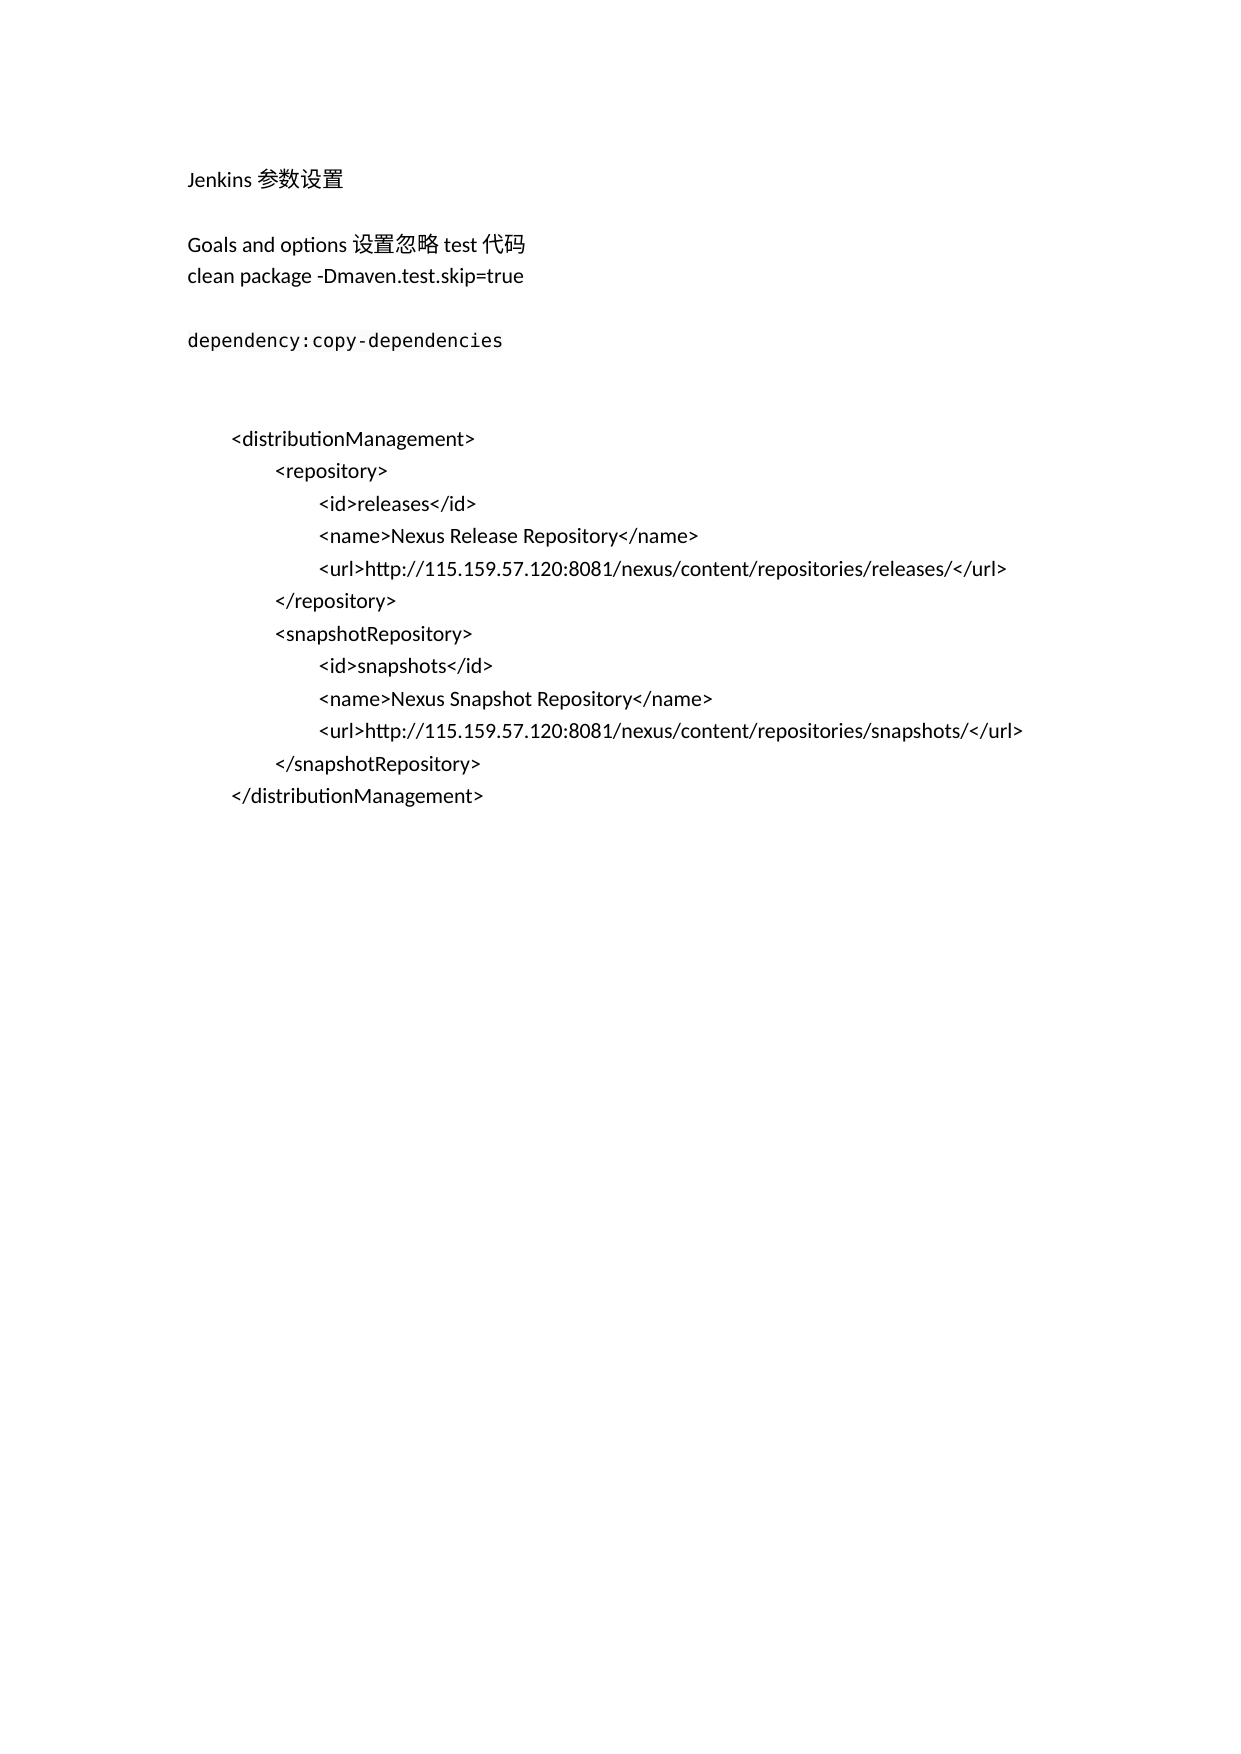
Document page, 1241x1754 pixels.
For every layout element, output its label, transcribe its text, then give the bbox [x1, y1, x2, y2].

text <snapshotRepository> [187, 617, 1053, 649]
text dependency:copy-dependencies [187, 324, 1053, 357]
text <id>releases</id> [187, 487, 1053, 519]
text <url>http://115.159.57.120:8081/nexus/content/repositories/snapshots/</url> [187, 714, 1053, 747]
text </repository> [187, 584, 1053, 617]
text <name>Nexus Snapshot Repository</name> [187, 682, 1053, 714]
text clean package -Dmaven.test.skip=true [187, 259, 1053, 292]
text Jenkins 参数设置 [187, 162, 1053, 194]
text </snapshotRepository> [187, 747, 1053, 779]
text <distributionManagement> [187, 422, 1053, 454]
text <id>snapshots</id> [187, 649, 1053, 682]
text <name>Nexus Release Repository</name> [187, 519, 1053, 552]
text <url>http://115.159.57.120:8081/nexus/content/repositories/releases/</url> [187, 552, 1053, 584]
text Goals and options 设置忽略test 代码 [187, 227, 1053, 259]
text </distributionManagement> [187, 779, 1053, 812]
text <repository> [187, 454, 1053, 487]
